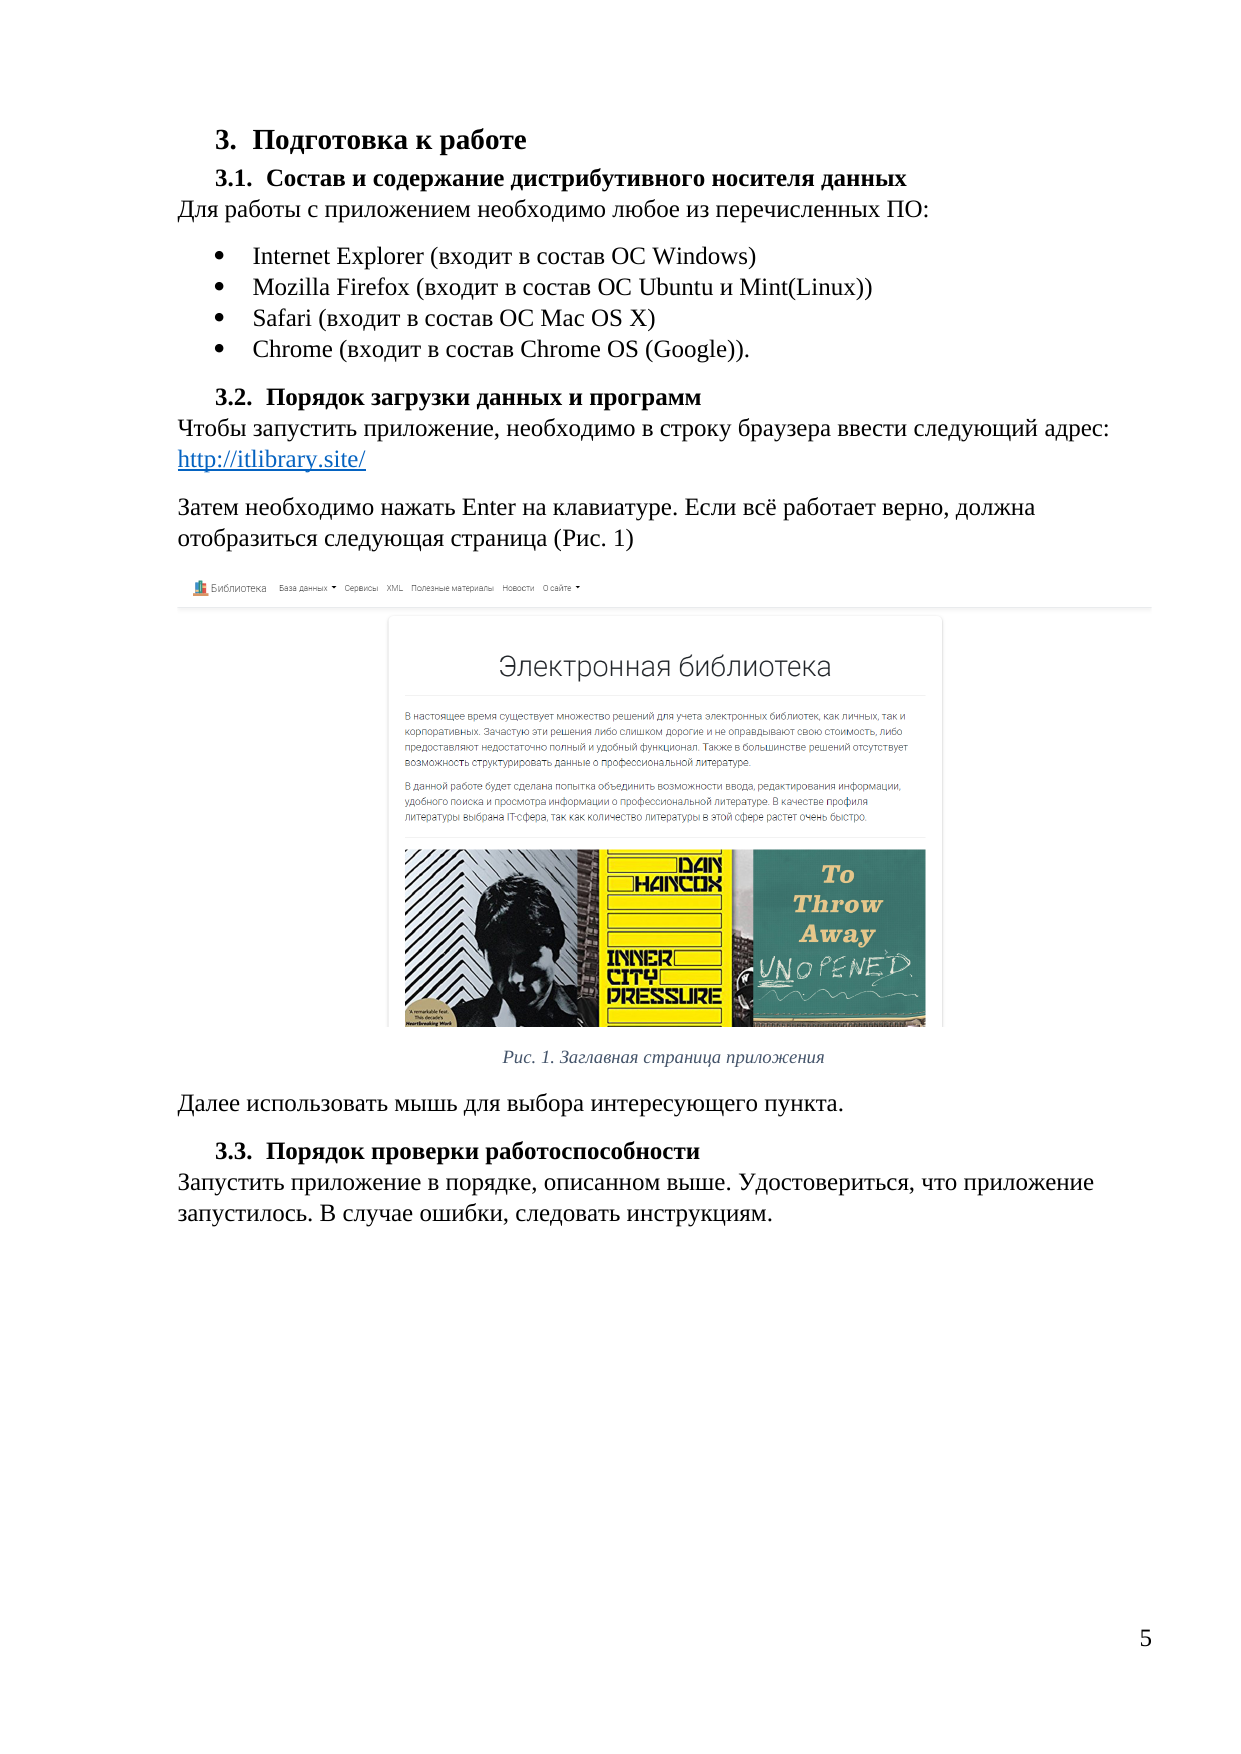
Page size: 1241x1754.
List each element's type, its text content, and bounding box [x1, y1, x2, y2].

picture [177, 570, 1152, 1027]
subtitle Состав и содержание дистрибутивного носителя данных [215, 163, 1152, 191]
text Для работы с приложением необходимо любое из перечисленных ПО: [177, 194, 1152, 222]
text Чтобы запустить приложение, необходимо в строку браузера ввести следующий адрес: http://itlibrary.site/ [177, 413, 1152, 473]
list Safari (входит в состав OC Mac OS X) [215, 303, 1152, 332]
subtitle Порядок проверки работоспособности [215, 1136, 1152, 1164]
list Mozilla Firefox (входит в состав ОС Ubuntu и Mint(Linux)) [215, 272, 1152, 301]
list Chrome (входит в состав Chrome OS (Google)). [215, 334, 1152, 363]
text Затем необходимо нажать Enter на клавиатуре. Если всё работает верно, должна отобразиться следующая страница (Рис. 1) [177, 492, 1152, 552]
list Internet Explorer (входит в состав OC Windows) [215, 241, 1152, 270]
subtitle Подготовка к работе [215, 122, 1152, 156]
text Рис. 1. Заглавная страница приложения [177, 1046, 1152, 1067]
text Далее использовать мышь для выбора интересующего пункта. [177, 1088, 1152, 1117]
subtitle Порядок загрузки данных и программ [215, 382, 1152, 411]
text Запустить приложение в порядке, описанном выше. Удостовериться, что приложение запустилось. В случае ошибки, следовать инструкциям. [177, 1167, 1152, 1227]
